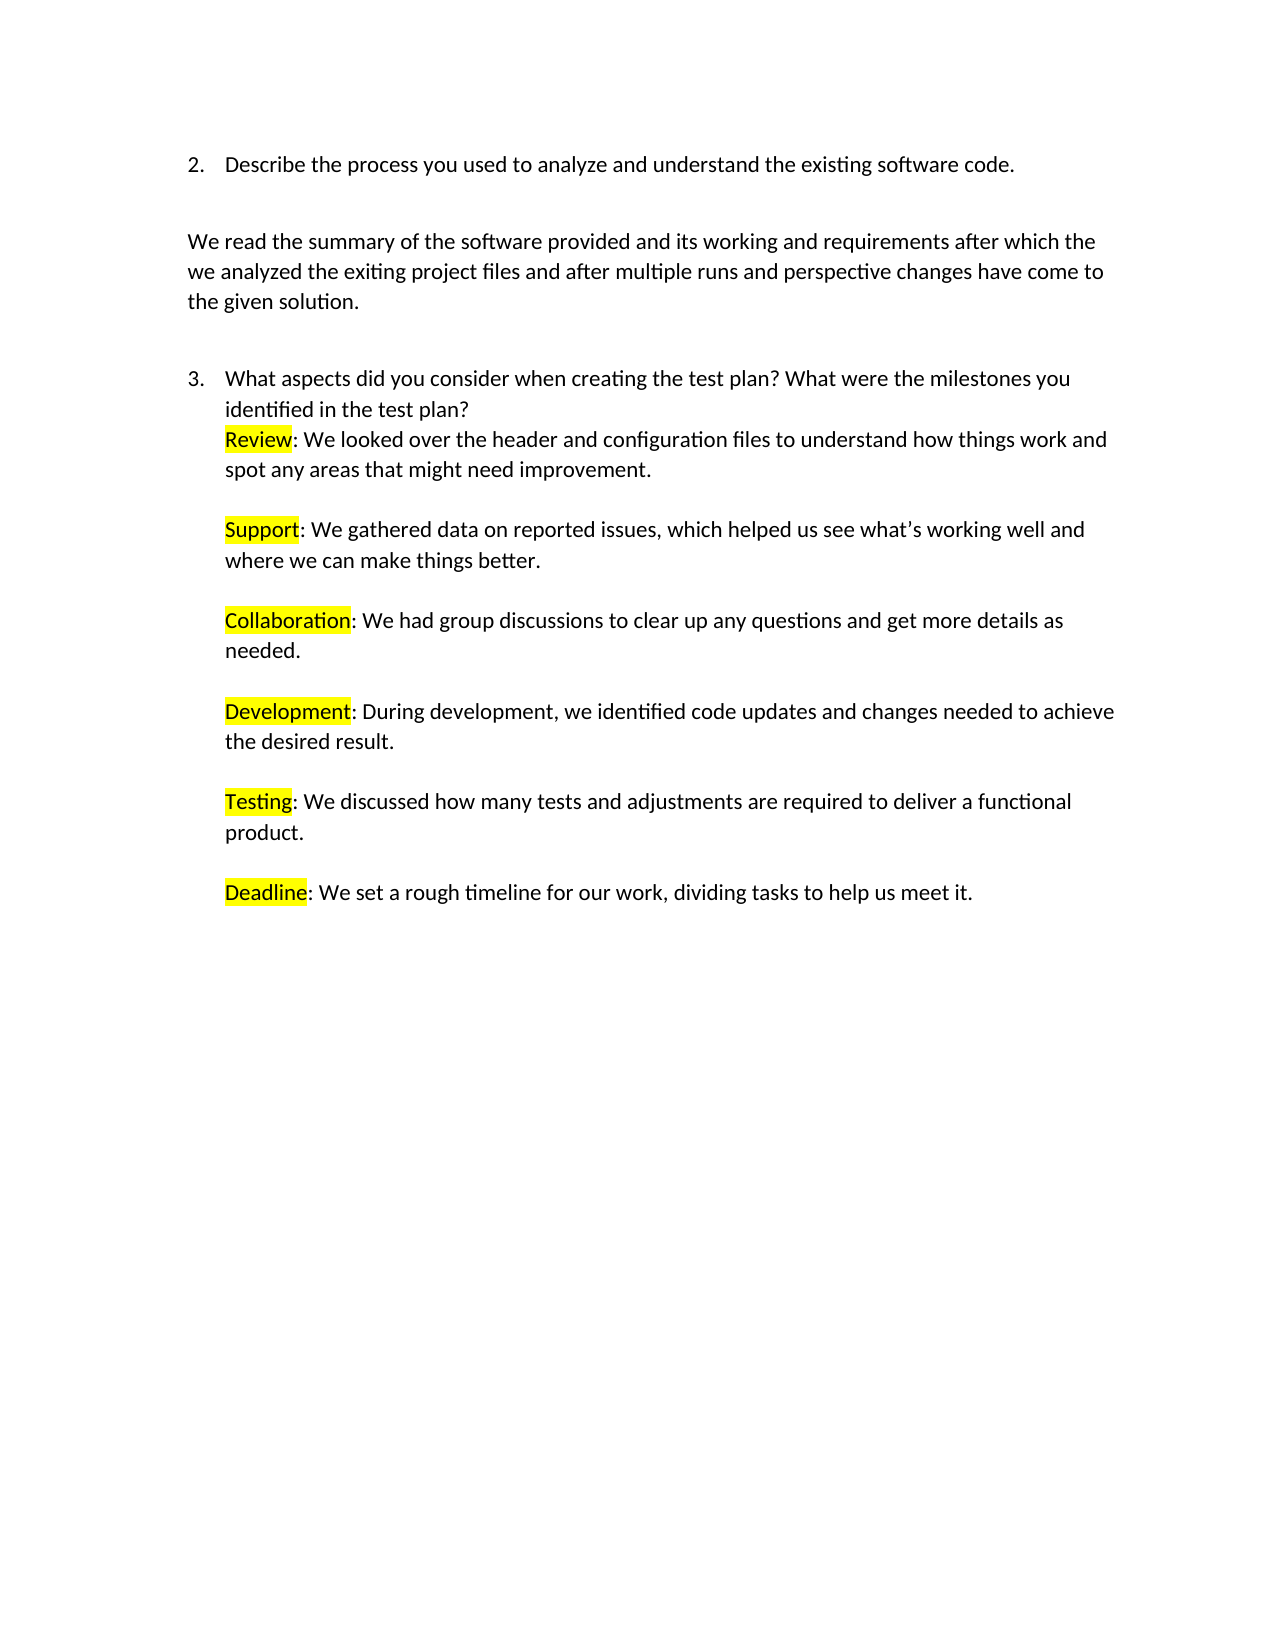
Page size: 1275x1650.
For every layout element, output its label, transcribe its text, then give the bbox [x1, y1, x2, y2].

text We read the summary of the software provided and its working and requirements after which the we analyzed the exiting project files and after multiple runs and perspective changes have come to the given solution. [187, 227, 1125, 346]
list Testing: We discussed how many tests and adjustments are required to deliver a functional product. [225, 787, 1125, 846]
list Development: During development, we identified code updates and changes needed to achieve the desired result. [225, 697, 1125, 755]
list What aspects did you consider when creating the test plan? What were the milestones you identified in the test plan? Review: We looked over the header and configuration files to understand how things work and spot any areas that might need improvement. [187, 364, 1125, 483]
list Describe the process you used to analyze and understand the existing software code. [187, 150, 1125, 208]
list Deadline: We set a rough timeline for our work, dividing tasks to help us meet it. [225, 878, 1125, 1057]
list Support: We gathered data on reported issues, which helped us see what’s working well and where we can make things better. [225, 516, 1125, 574]
list Collaboration: We had group discussions to clear up any questions and get more details as needed. [225, 606, 1125, 664]
